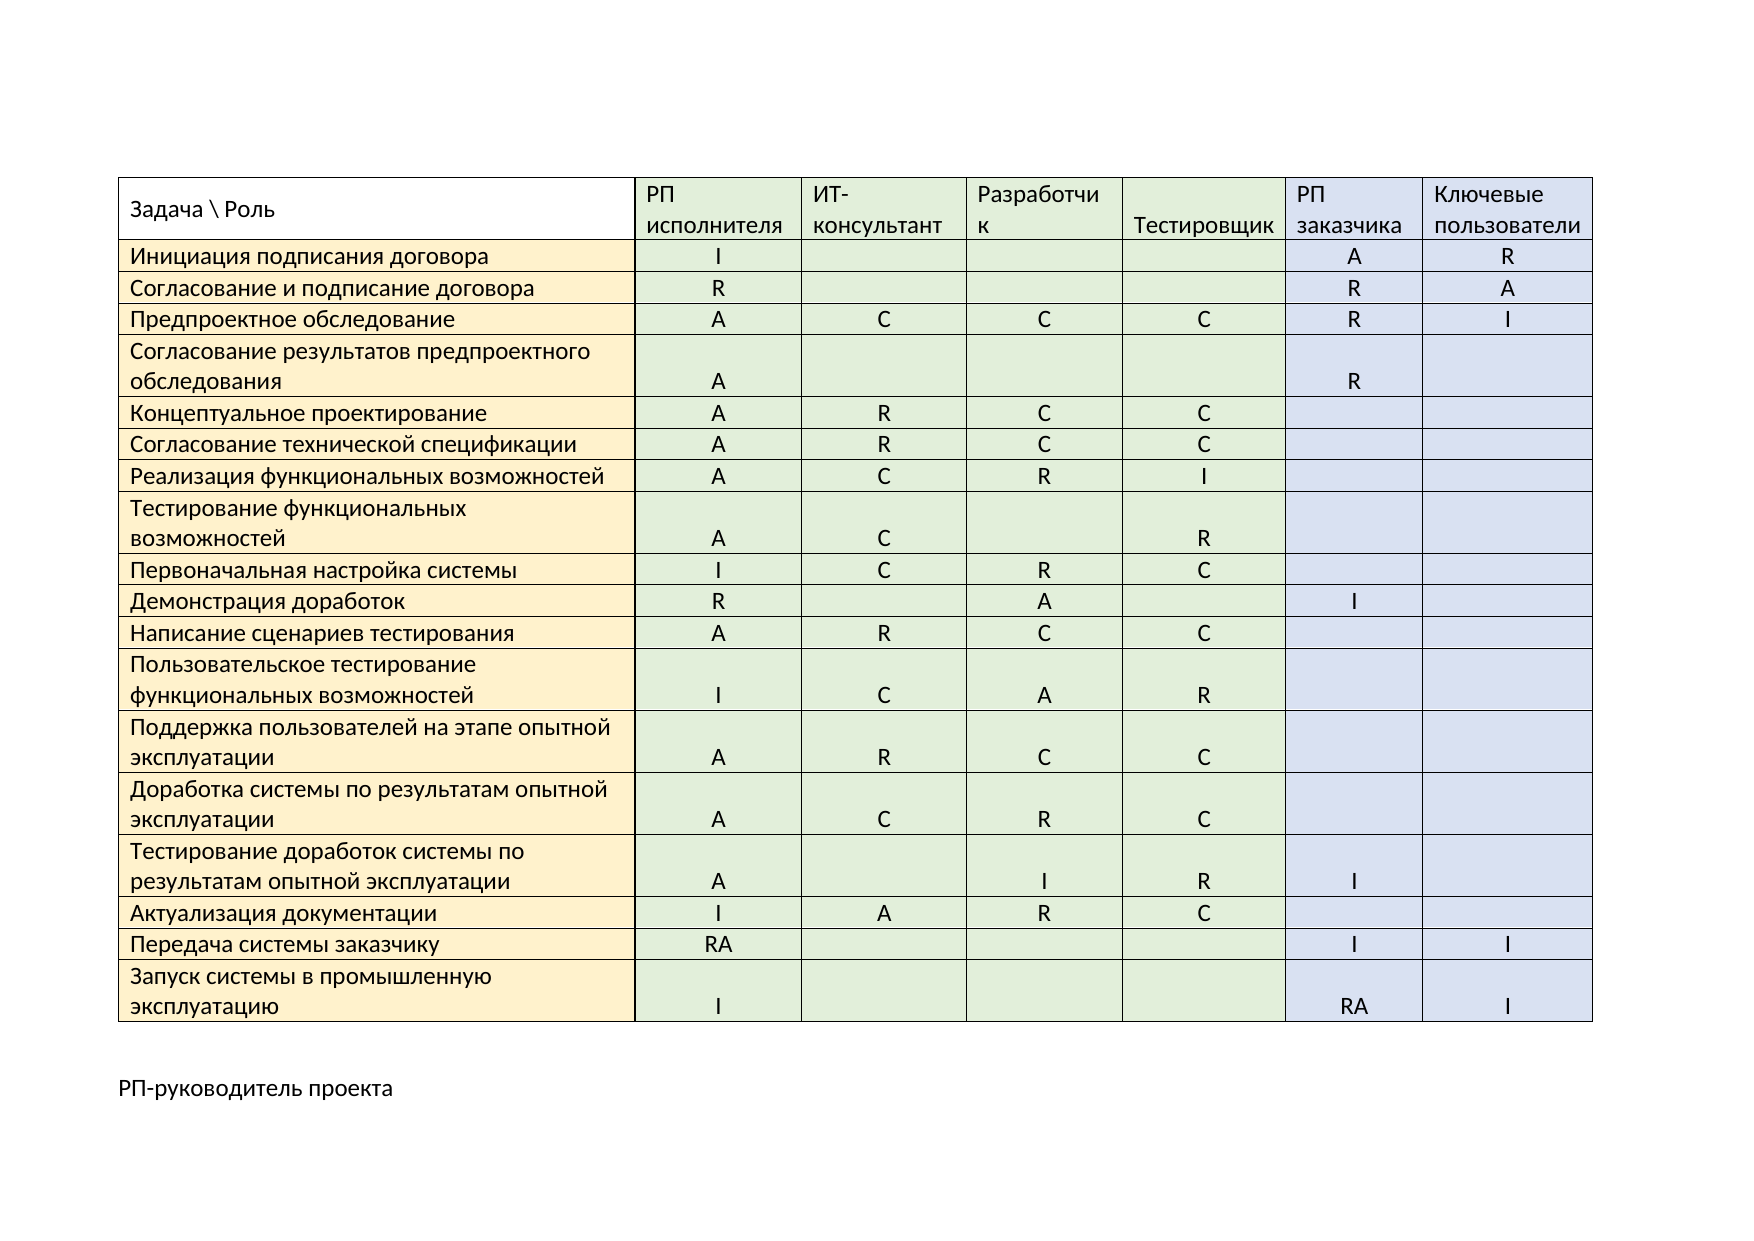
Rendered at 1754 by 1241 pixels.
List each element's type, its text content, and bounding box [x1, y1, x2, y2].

table_cell [1286, 711, 1422, 772]
table_cell Реализация функциональных возможностей [119, 460, 634, 491]
table_cell R [802, 617, 966, 647]
table_cell Первоначальная настройка системы [119, 554, 634, 584]
table_cell [1423, 897, 1592, 927]
table_cell Согласование результатов предпроектного обследования [119, 335, 634, 396]
table_cell I [1423, 960, 1592, 1021]
table_cell I [636, 554, 801, 584]
table_cell Пользовательское тестирование функциональных возможностей [119, 649, 634, 709]
table_cell [967, 960, 1122, 1021]
table_cell C [802, 460, 966, 491]
table_cell [1423, 649, 1592, 709]
table_cell Согласование и подписание договора [119, 272, 634, 302]
table_cell Написание сценариев тестирования [119, 617, 634, 647]
table_cell A [1286, 240, 1422, 271]
table_cell [1123, 929, 1285, 959]
table_cell Запуск системы в промышленную эксплуатацию [119, 960, 634, 1021]
table_cell [1123, 240, 1285, 271]
table_cell [1286, 397, 1422, 428]
table_cell Доработка системы по результатам опытной эксплуатации [119, 773, 634, 834]
table_cell [802, 960, 966, 1021]
table_cell [1286, 460, 1422, 491]
table_cell [967, 492, 1122, 553]
table_cell C [967, 711, 1122, 772]
table_cell A [636, 773, 801, 834]
table_cell C [1123, 429, 1285, 459]
table_cell C [802, 304, 966, 334]
table_cell A [636, 304, 801, 334]
table_cell R [1123, 835, 1285, 896]
table_cell [967, 929, 1122, 959]
table_cell [1286, 492, 1422, 553]
table_cell A [1423, 272, 1592, 302]
table_cell A [967, 585, 1122, 616]
table_cell [1423, 492, 1592, 553]
table_header Ключевые пользователи [1423, 178, 1592, 239]
table_cell [802, 240, 966, 271]
table_cell [1423, 397, 1592, 428]
table_cell I [1423, 929, 1592, 959]
table_cell I [1423, 304, 1592, 334]
table_cell A [967, 649, 1122, 709]
table_cell [967, 272, 1122, 302]
table_cell A [636, 492, 801, 553]
table_cell A [802, 897, 966, 927]
table_cell A [636, 617, 801, 647]
table_cell R [967, 554, 1122, 584]
table_cell Поддержка пользователей на этапе опытной эксплуатации [119, 711, 634, 772]
table_cell Предпроектное обследование [119, 304, 634, 334]
table_cell A [636, 335, 801, 396]
table_cell [1286, 897, 1422, 927]
table_cell [802, 929, 966, 959]
table_header Тестировщик [1123, 178, 1285, 239]
table_cell [1423, 617, 1592, 647]
table_header ИТ-консультант [802, 178, 966, 239]
table_cell R [1286, 272, 1422, 302]
table_cell R [1123, 492, 1285, 553]
table_cell C [967, 397, 1122, 428]
table_cell [802, 585, 966, 616]
table_cell Передача системы заказчику [119, 929, 634, 959]
table_cell C [1123, 617, 1285, 647]
table_cell C [967, 304, 1122, 334]
table_cell [1286, 429, 1422, 459]
table_cell [802, 835, 966, 896]
table_cell Концептуальное проектирование [119, 397, 634, 428]
table_header РП исполнителя [636, 178, 801, 239]
table_cell [1423, 585, 1592, 616]
table_cell [1423, 335, 1592, 396]
table_cell R [802, 397, 966, 428]
table_cell R [636, 272, 801, 302]
table_cell C [1123, 397, 1285, 428]
table_cell [802, 335, 966, 396]
table_cell C [1123, 304, 1285, 334]
table_cell Инициация подписания договора [119, 240, 634, 271]
table_cell R [967, 460, 1122, 491]
table_cell R [1286, 335, 1422, 396]
table_cell C [802, 649, 966, 709]
table_cell Тестирование доработок системы по результатам опытной эксплуатации [119, 835, 634, 896]
table_cell Тестирование функциональных возможностей [119, 492, 634, 553]
table_cell [1423, 460, 1592, 491]
table_cell R [636, 585, 801, 616]
table_cell I [636, 897, 801, 927]
table_cell [1423, 711, 1592, 772]
table_cell R [802, 711, 966, 772]
table_cell R [1423, 240, 1592, 271]
table_cell I [636, 960, 801, 1021]
table_cell I [636, 240, 801, 271]
table_cell [1123, 585, 1285, 616]
table_cell Согласование технической спецификации [119, 429, 634, 459]
table_cell C [1123, 897, 1285, 927]
table_cell RA [1286, 960, 1422, 1021]
table_cell A [636, 835, 801, 896]
table_cell A [636, 397, 801, 428]
table_cell A [636, 429, 801, 459]
table_cell R [1286, 304, 1422, 334]
table_cell RA [636, 929, 801, 959]
table_cell I [1286, 929, 1422, 959]
table_cell C [1123, 554, 1285, 584]
table_cell C [967, 617, 1122, 647]
table_cell [1123, 272, 1285, 302]
table_cell [1286, 649, 1422, 709]
table_cell C [802, 492, 966, 553]
table_cell C [802, 773, 966, 834]
table_cell A [636, 711, 801, 772]
table_cell I [967, 835, 1122, 896]
table_cell C [802, 554, 966, 584]
table_cell R [802, 429, 966, 459]
table_header РП заказчика [1286, 178, 1422, 239]
table_cell A [636, 460, 801, 491]
table_cell [1286, 617, 1422, 647]
table_cell C [1123, 773, 1285, 834]
table_cell [1286, 554, 1422, 584]
table_cell R [1123, 649, 1285, 709]
table_cell [1423, 429, 1592, 459]
table_cell I [636, 649, 801, 709]
table_cell [1423, 773, 1592, 834]
table_cell [967, 240, 1122, 271]
table_header Разработчик [967, 178, 1122, 239]
table_cell C [1123, 711, 1285, 772]
table_cell [1423, 835, 1592, 896]
table_cell [1286, 773, 1422, 834]
table_cell [1123, 960, 1285, 1021]
text РП-руководитель проекта [118, 1072, 1636, 1102]
table_cell I [1286, 835, 1422, 896]
table_cell I [1123, 460, 1285, 491]
table_cell Демонстрация доработок [119, 585, 634, 616]
table_cell R [967, 773, 1122, 834]
table_cell R [967, 897, 1122, 927]
table_cell C [967, 429, 1122, 459]
table_header Задача \ Роль [119, 178, 634, 239]
table_cell Актуализация документации [119, 897, 634, 927]
table_cell [967, 335, 1122, 396]
table_cell [802, 272, 966, 302]
table_cell [1123, 335, 1285, 396]
table_cell I [1286, 585, 1422, 616]
table_cell [1423, 554, 1592, 584]
